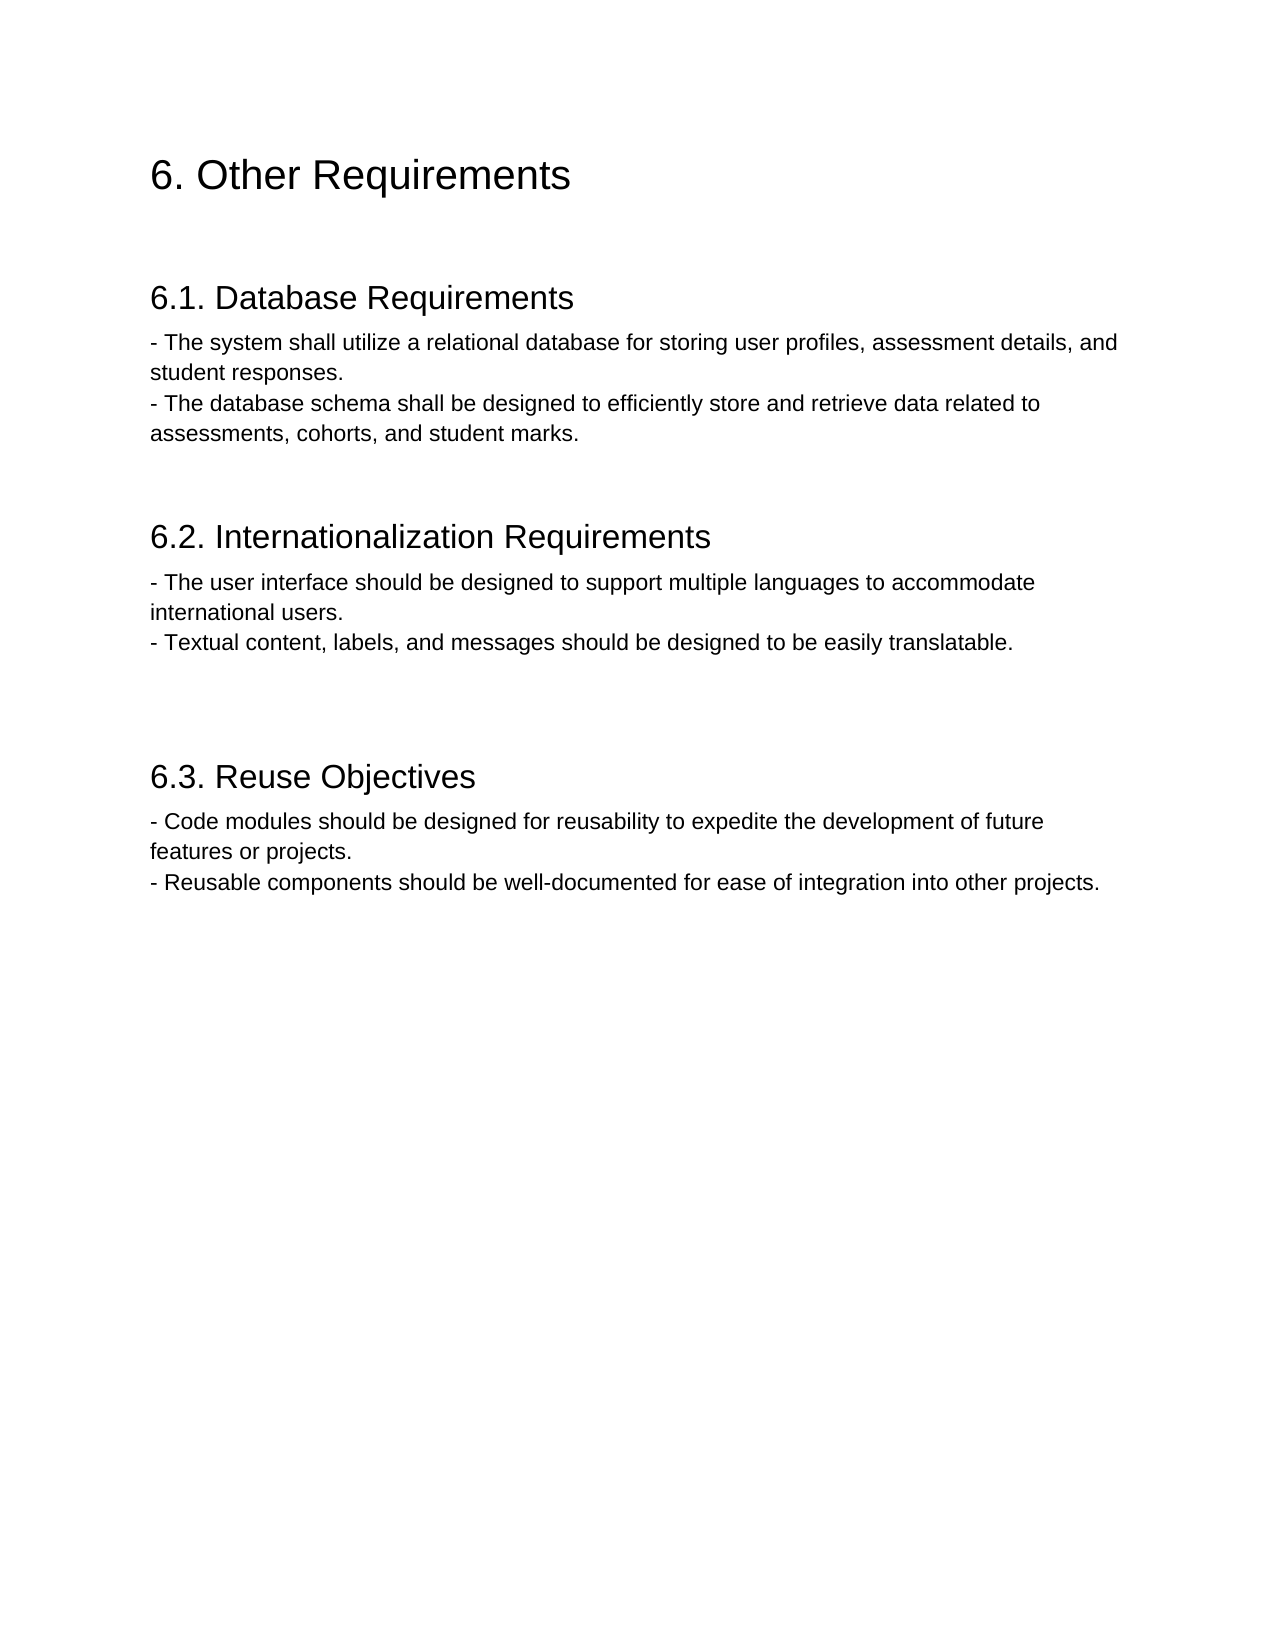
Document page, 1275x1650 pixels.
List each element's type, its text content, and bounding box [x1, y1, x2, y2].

subtitle 6.2. Internationalization Requirements [150, 518, 1125, 556]
text - Code modules should be designed for reusability to expedite the development of future features or projects. [150, 808, 1125, 864]
text - The system shall utilize a relational database for storing user profiles, assessment details, and student responses. [150, 329, 1125, 386]
text - The database schema shall be designed to efficiently store and retrieve data related to assessments, cohorts, and student marks. [150, 389, 1125, 446]
text - Textual content, labels, and messages should be designed to be easily translatable. [150, 629, 1125, 655]
subtitle 6. Other Requirements [150, 150, 1125, 198]
subtitle 6.1. Database Requirements [150, 278, 1125, 317]
subtitle 6.3. Reuse Objectives [150, 757, 1125, 796]
text - Reusable components should be well-documented for ease of integration into other projects. [150, 868, 1125, 895]
text - The user interface should be designed to support multiple languages to accommodate international users. [150, 568, 1125, 625]
